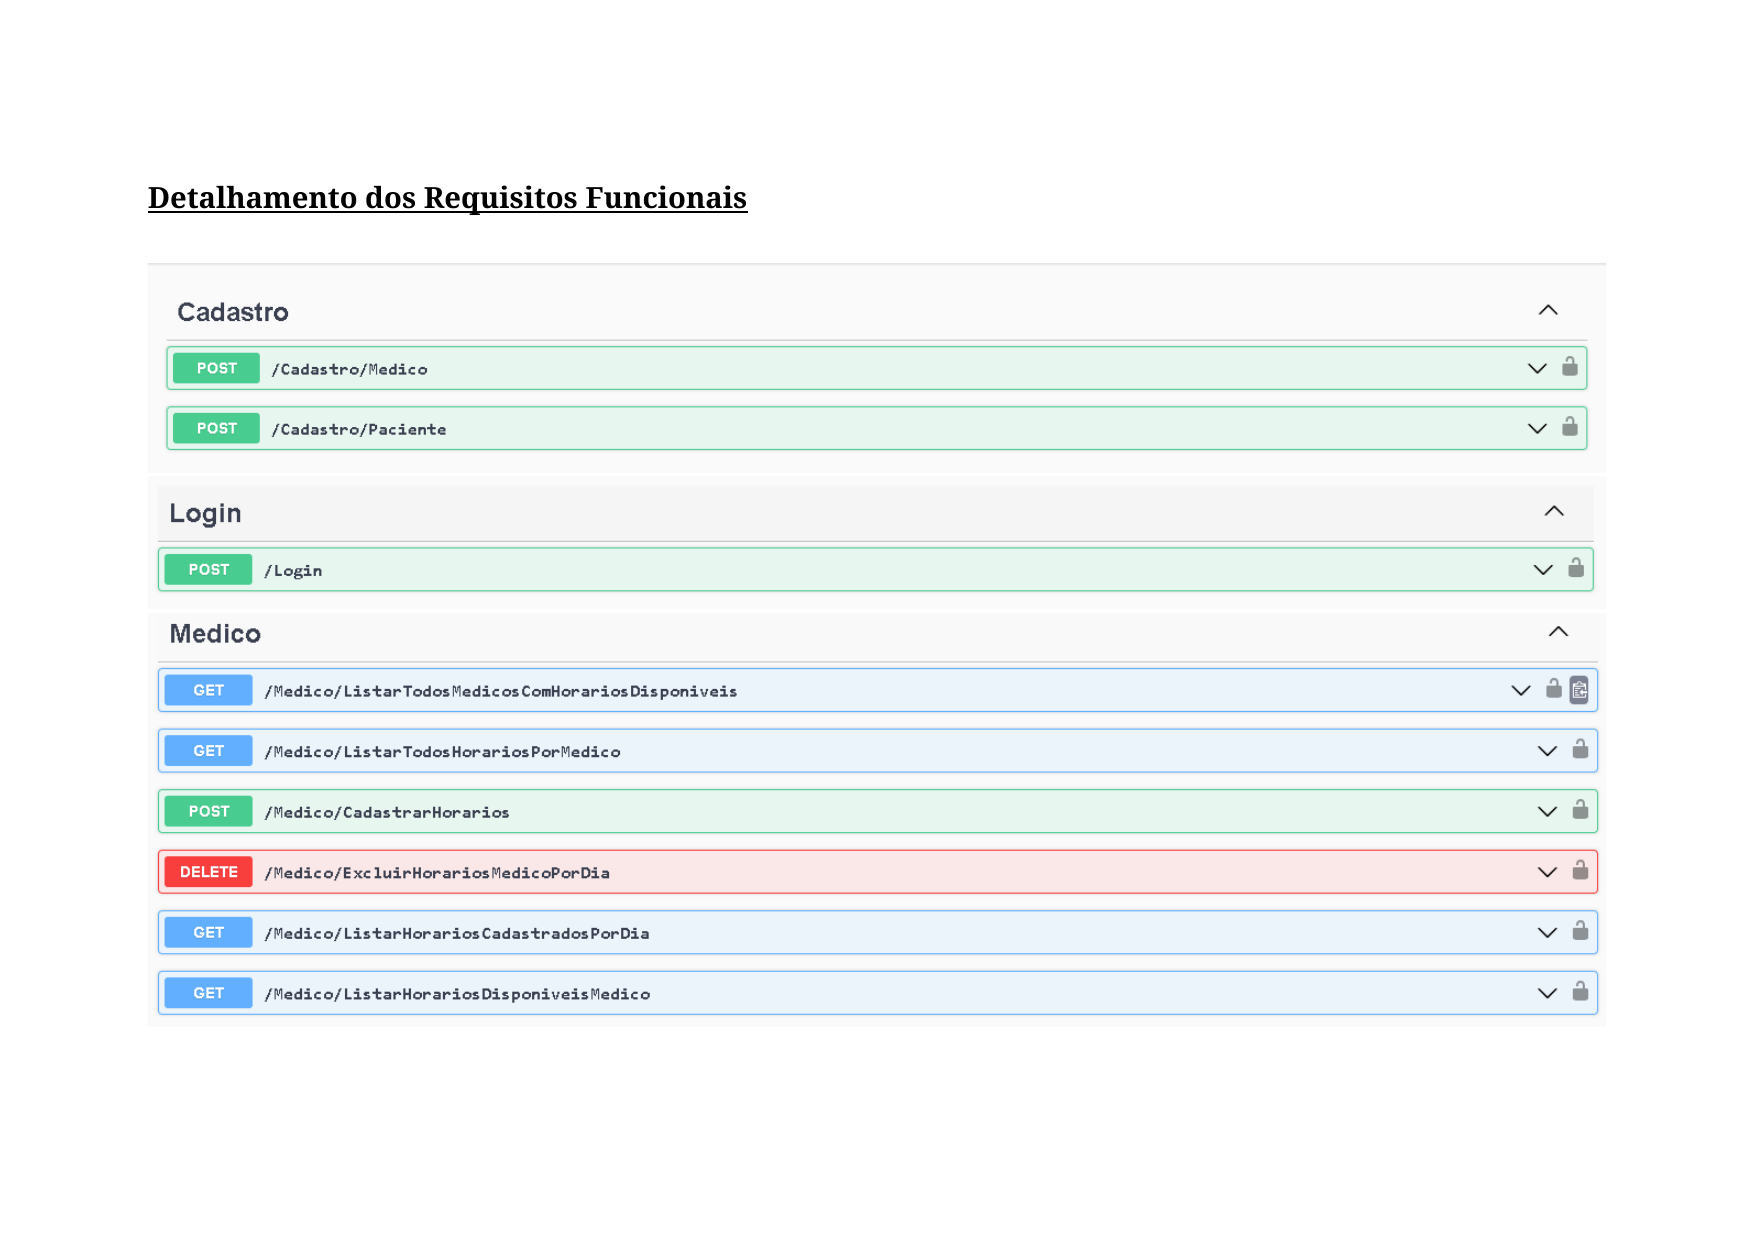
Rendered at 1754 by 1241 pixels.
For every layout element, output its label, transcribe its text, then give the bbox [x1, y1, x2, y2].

picture [147, 613, 1607, 1027]
text Detalhamento dos Requisitos Funcionais [148, 177, 1606, 217]
picture [147, 262, 1607, 473]
picture [147, 476, 1607, 609]
